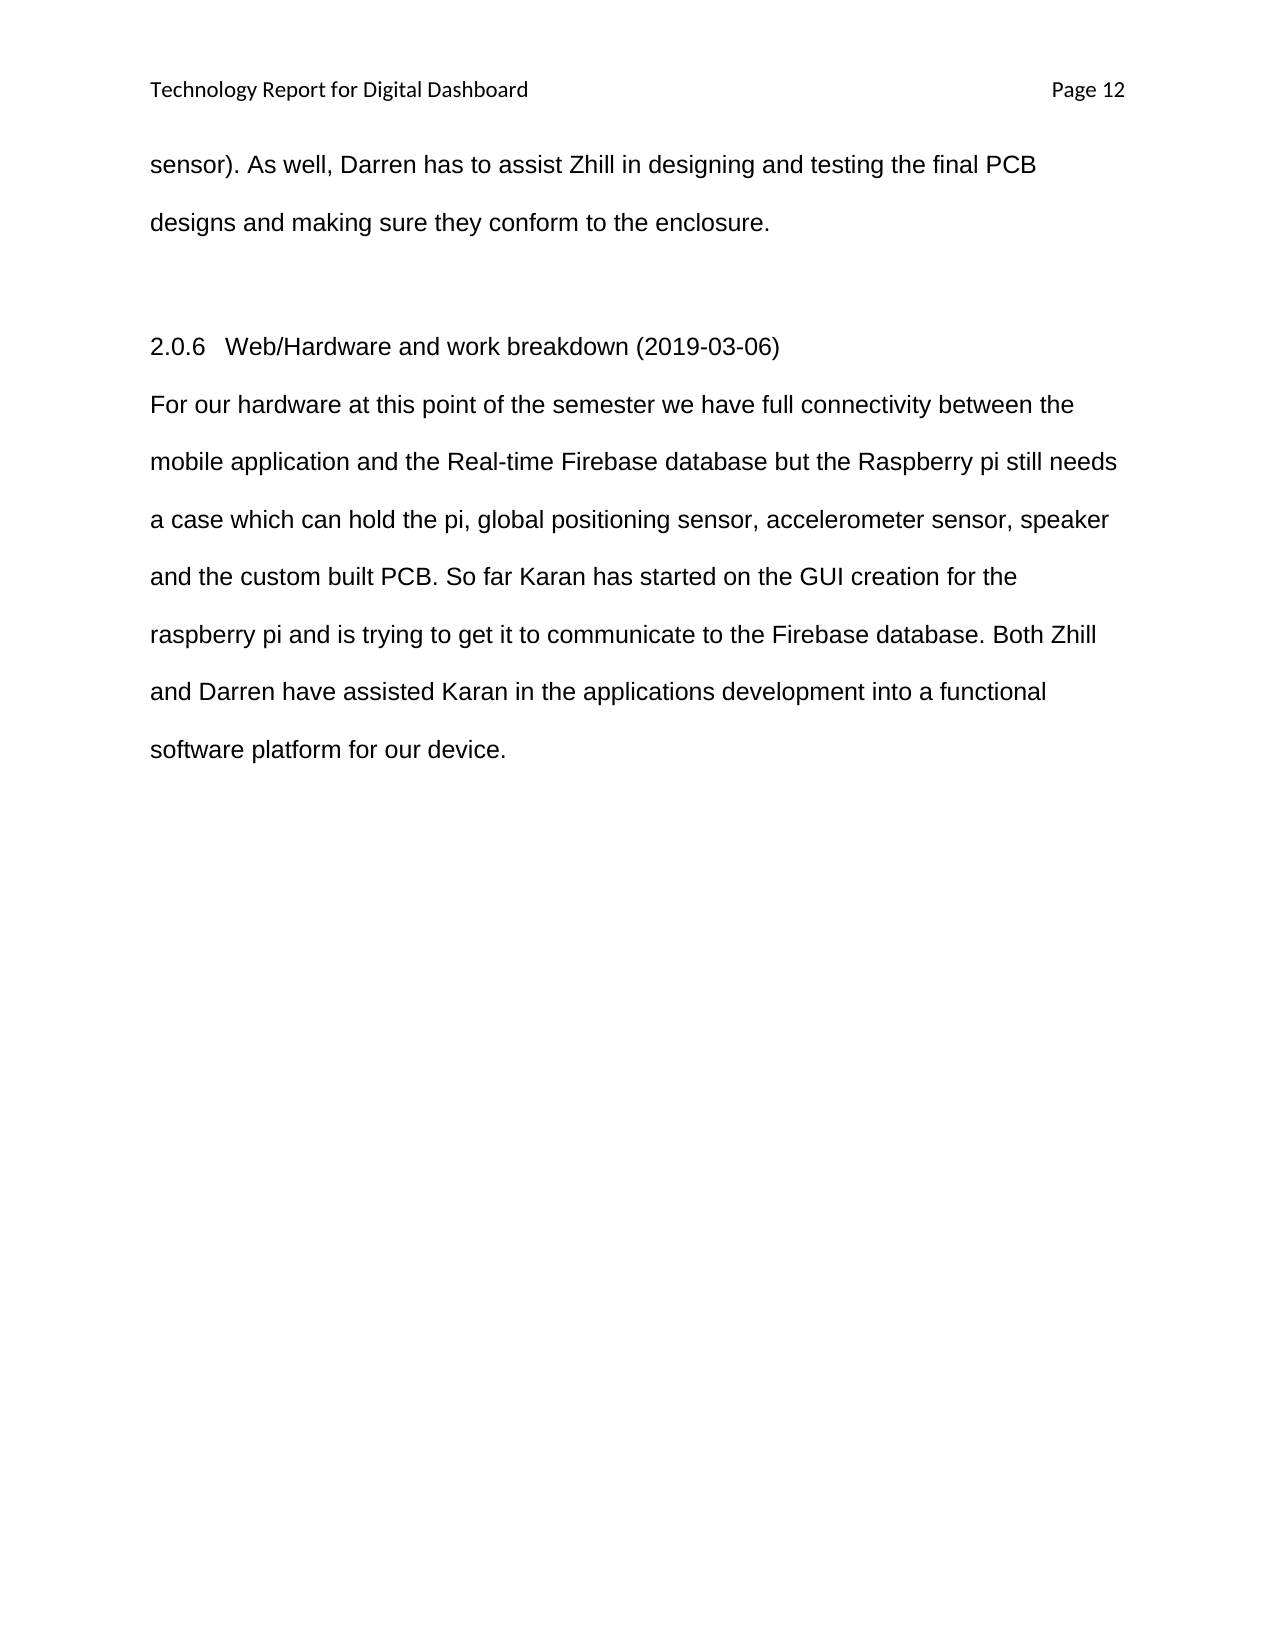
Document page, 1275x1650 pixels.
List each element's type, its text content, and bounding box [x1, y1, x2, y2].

subtitle 2.0.6 Web/Hardware and work breakdown (2019-03-06) [150, 332, 1125, 361]
text For our hardware at this point of the semester we have full connectivity between the mobile application and the Real-time Firebase database but the Raspberry pi still needs a case which can hold the pi, global positioning sensor, accelerometer sensor, speaker and the custom built PCB. So far Karan has started on the GUI creation for the raspberry pi and is trying to get it to communicate to the Firebase database. Both Zhill and Darren have assisted Karan in the applications development into a functional software platform for our device. [150, 389, 1125, 763]
